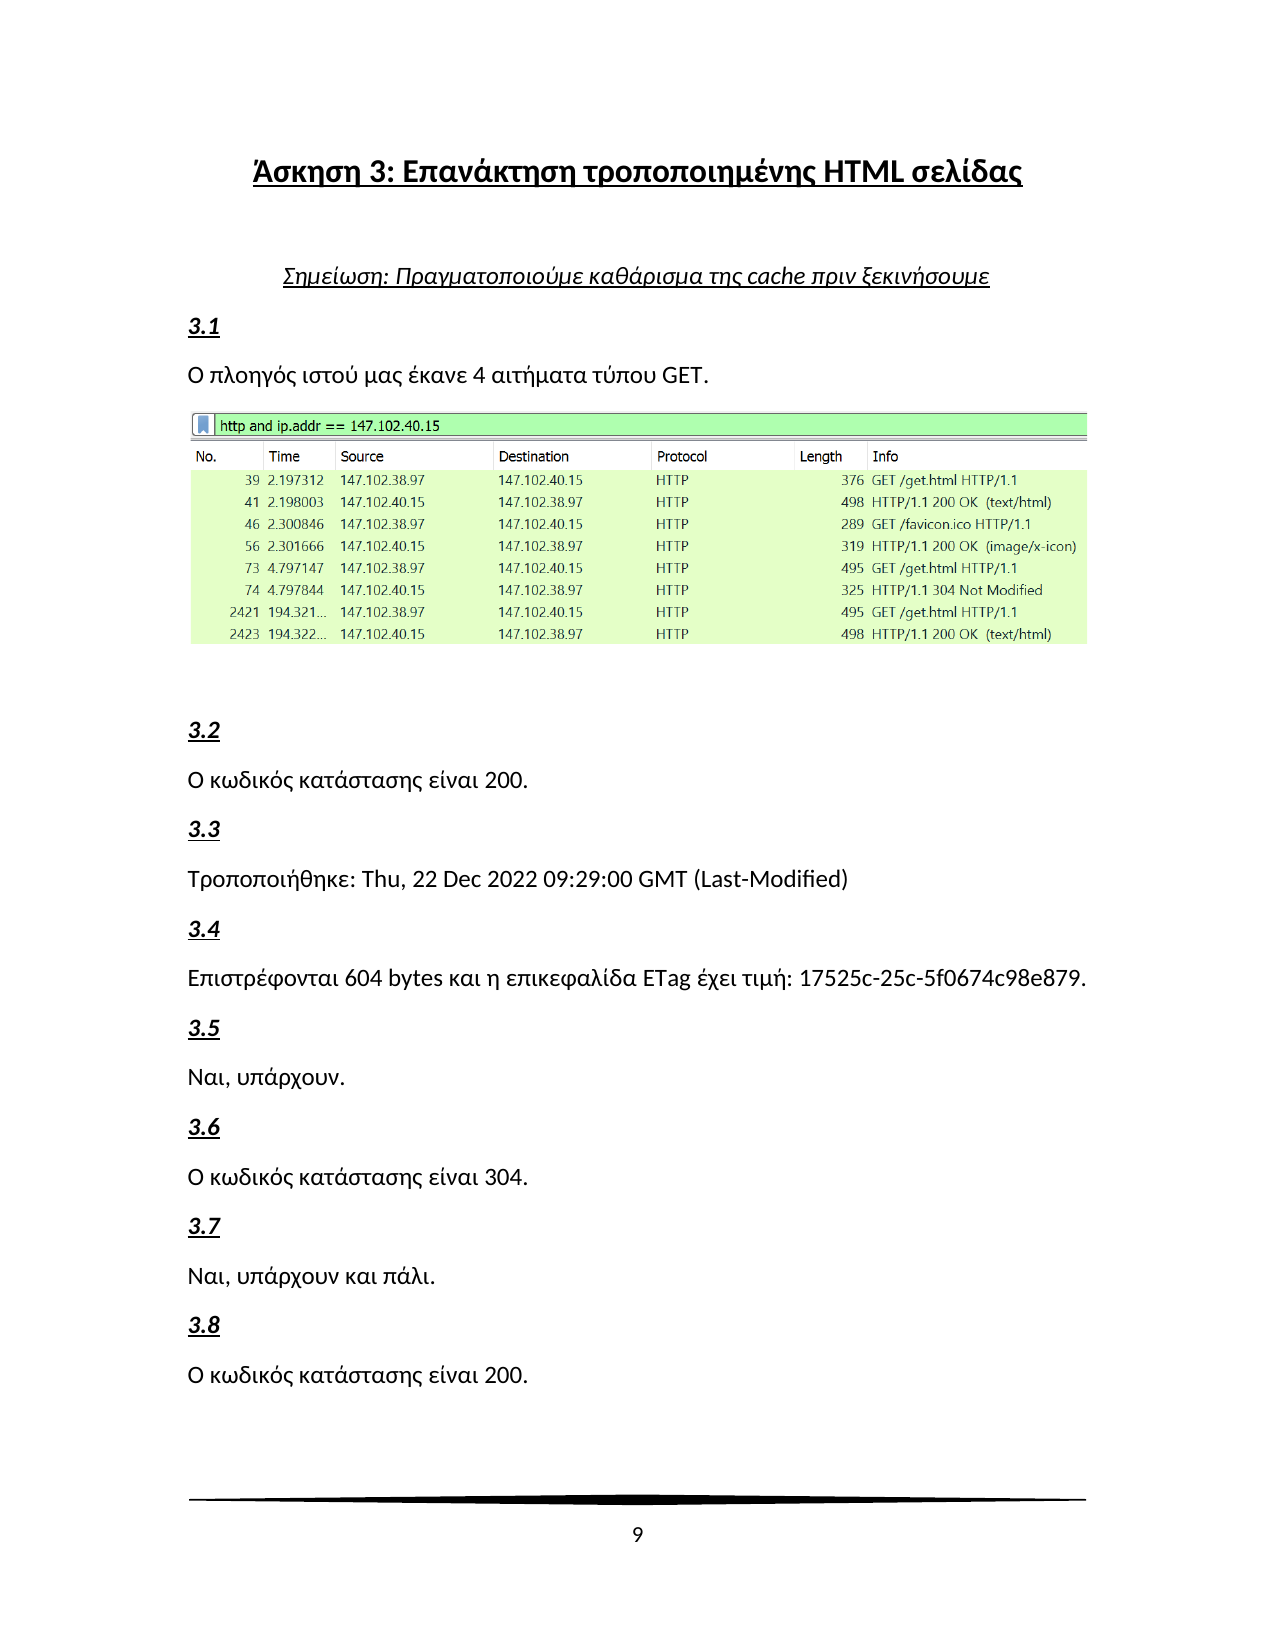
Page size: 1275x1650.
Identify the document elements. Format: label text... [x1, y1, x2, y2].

text 3.6 [187, 1111, 1087, 1142]
text 3.8 [187, 1309, 1087, 1340]
text Ο κωδικός κατάστασης είναι 304. [187, 1161, 1087, 1191]
text 3.7 [187, 1210, 1087, 1241]
text Άσκηση 3: Επανάκτηση τροποποιημένης HTML σελίδας [187, 150, 1087, 191]
text Ναι, υπάρχουν και πάλι. [187, 1260, 1087, 1290]
text 3.4 [187, 913, 1087, 943]
picture [190, 411, 1088, 644]
text Ο κωδικός κατάστασης είναι 200. [187, 764, 1087, 794]
text Τροποποιήθηκε: Thu, 22 Dec 2022 09:29:00 GMT (Last-Modified) [187, 863, 1087, 894]
text Σημείωση: Πραγματοποιούμε καθάρισμα της cache πριν ξεκινήσουμε [187, 260, 1087, 291]
text Ο πλοηγός ιστού μας έκανε 4 αιτήματα τύπου GET. [187, 359, 1087, 390]
text 3.1 [187, 310, 1087, 340]
text Επιστρέφονται 604 bytes και η επικεφαλίδα ETag έχει τιμή: 17525c-25c-5f0674c98e879. [187, 962, 1087, 993]
text 3.2 [187, 714, 1087, 745]
text 3.3 [187, 813, 1087, 844]
text Ναι, υπάρχουν. [187, 1061, 1087, 1092]
text Ο κωδικός κατάστασης είναι 200. [187, 1359, 1087, 1389]
text 3.5 [187, 1012, 1087, 1042]
